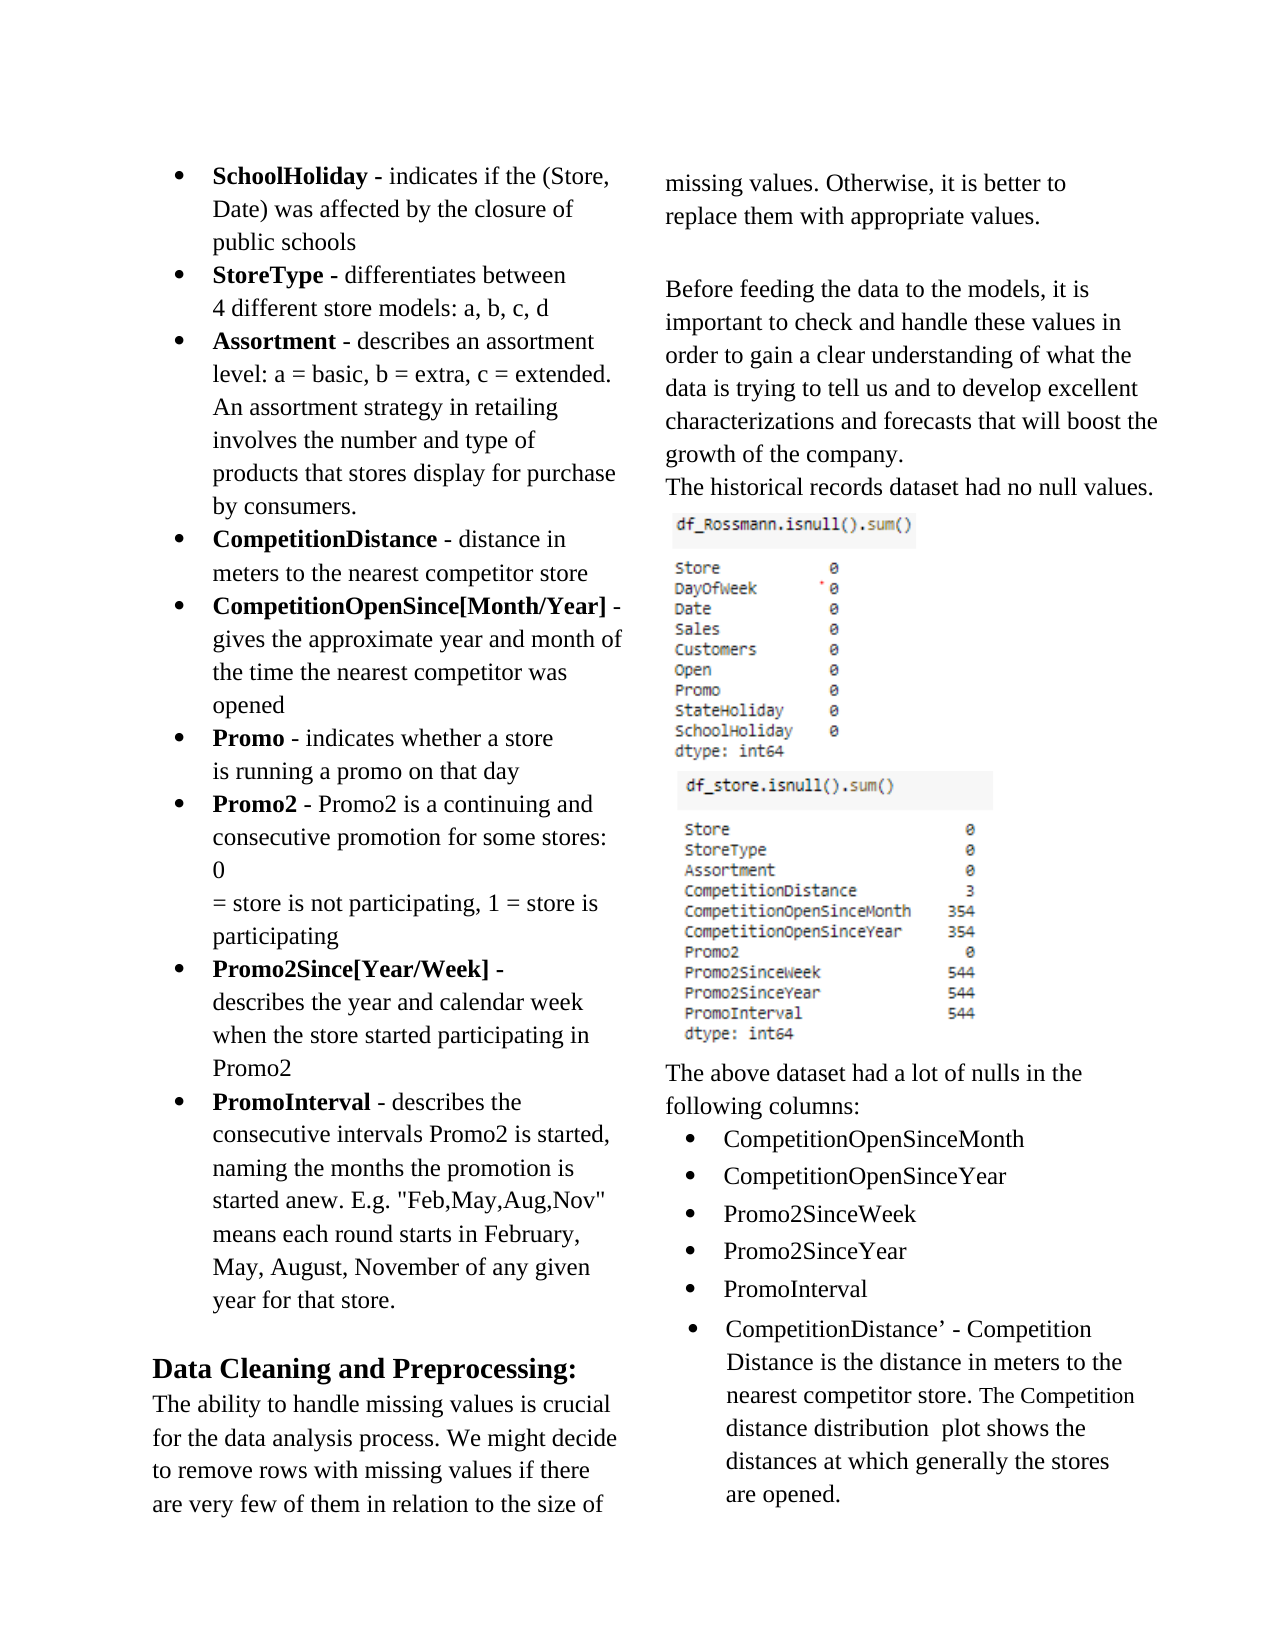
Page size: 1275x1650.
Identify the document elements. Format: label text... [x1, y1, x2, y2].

list SchoolHoliday - indicates if the (Store, Date) was affected by the closure of public schools [175, 161, 610, 256]
text = store is not participating, 1 = store is participating [212, 888, 600, 950]
list CompetitionDistance - distance in meters to the nearest competitor store [175, 524, 588, 586]
list Assortment - describes an assortment level: a = basic, b = extra, c = extended. An assortment strategy in retailing involves the number and type of products that stores display for purchase by consumers. [175, 326, 616, 520]
list PromoInterval [686, 1274, 1167, 1303]
list CompetitionDistance’ - Competition Distance is the distance in meters to the nearest competitor store. The Competition [689, 1314, 1167, 1408]
list CompetitionOpenSinceYear [686, 1161, 1167, 1190]
picture [677, 771, 994, 1049]
list PromoInterval - describes the consecutive intervals Promo2 is started, naming the months the promotion is started anew. E.g. "Feb,May,Aug,Nov" means each round starts in February, May, August, November of any given year for that store. [175, 1087, 611, 1313]
list Promo2Since[Year/Week] - describes the year and calendar week when the store started participating in Promo2 [175, 954, 601, 1082]
list Promo2SinceYear [686, 1236, 1167, 1265]
text missing values. Otherwise, it is better to replace them with appropriate values. [665, 168, 1130, 229]
list StoreType - differentiates between 4 different store models: a, b, c, d [175, 260, 582, 322]
text The historical records dataset had no null values. [665, 472, 1167, 501]
text The above dataset had a lot of nulls in the following columns: [665, 1058, 1167, 1119]
text Data Cleaning and Preprocessing: [152, 1351, 626, 1384]
text distance distribution plot shows the distances at which generally the stores are opened. [726, 1413, 1137, 1508]
list CompetitionOpenSinceMonth [686, 1124, 1167, 1153]
text Before feeding the data to the models, it is important to check and handle these values in order to gain a clear understanding of what the data is trying to tell us and to develop excellent characterizations and forecasts that will boost the growth of the company. [665, 274, 1167, 467]
picture [672, 513, 917, 768]
list CompetitionOpenSince[Month/Year] - gives the approximate year and month of the time the nearest competitor was opened [175, 591, 622, 719]
list Promo2SinceWeek [686, 1199, 1167, 1228]
text The ability to handle missing values is crucial for the data analysis process. We might decide to remove rows with missing values if there are very few of them in relation to the size of [152, 1389, 626, 1517]
list Promo2 - Promo2 is a continuing and consecutive promotion for some stores: 0 [175, 789, 626, 884]
list Promo - indicates whether a store is running a promo on that day [175, 723, 576, 785]
